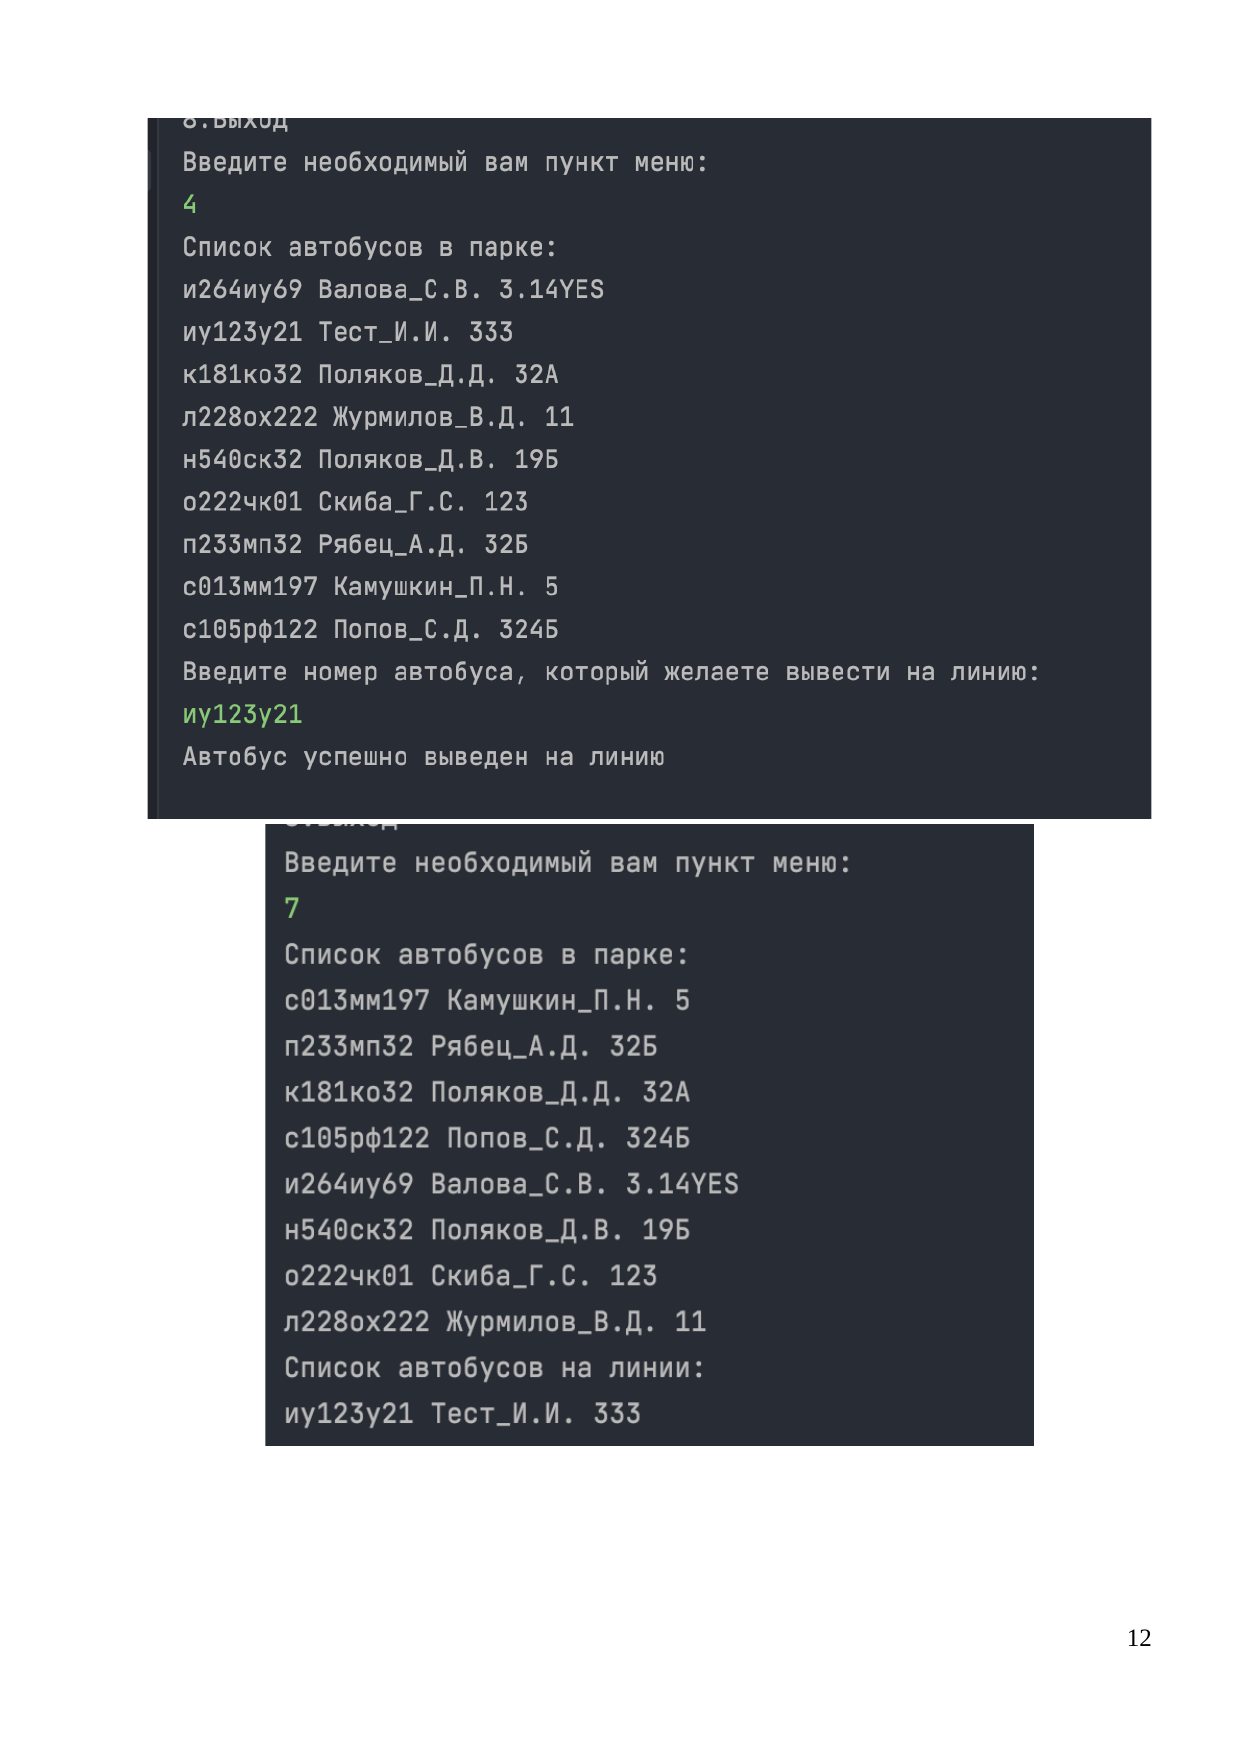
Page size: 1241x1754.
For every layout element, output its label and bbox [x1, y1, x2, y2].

picture [147, 118, 1152, 819]
picture [265, 824, 1034, 1446]
